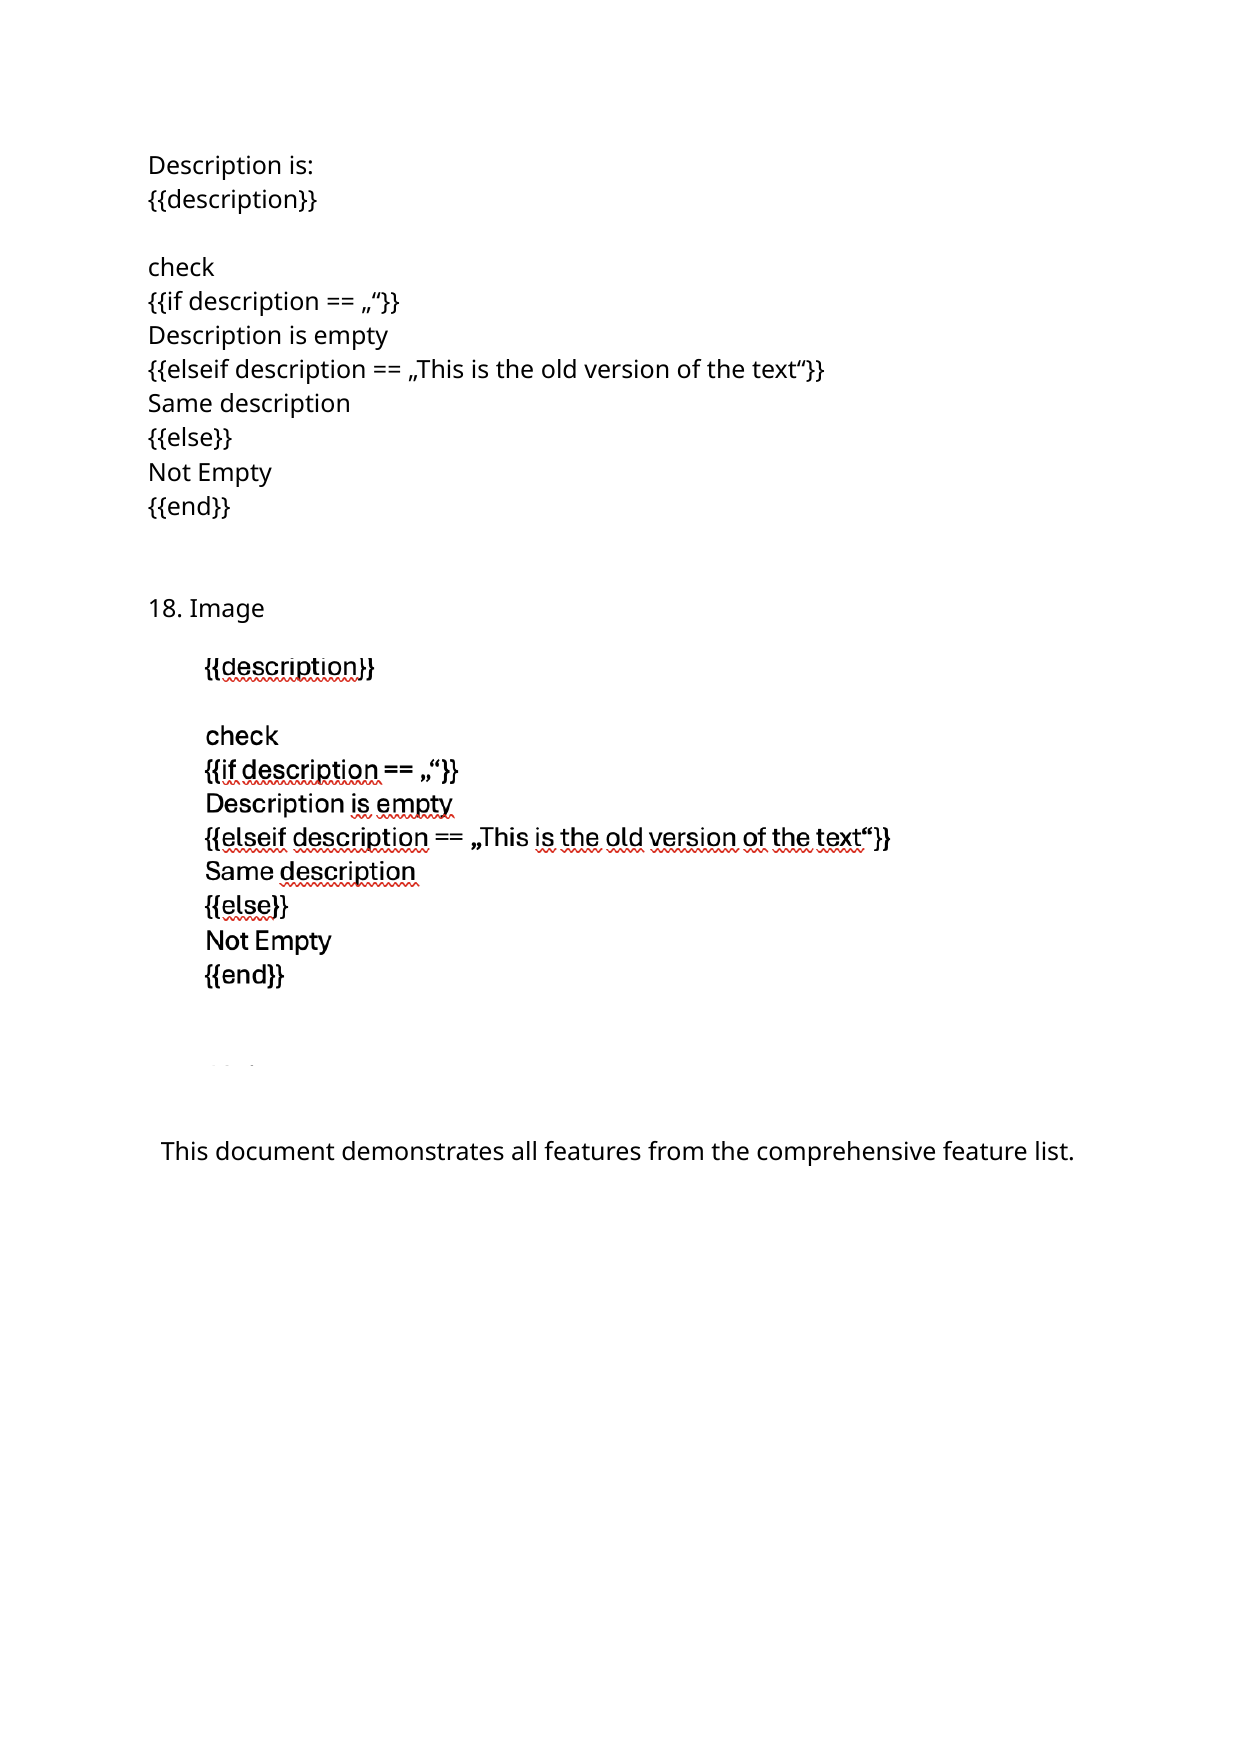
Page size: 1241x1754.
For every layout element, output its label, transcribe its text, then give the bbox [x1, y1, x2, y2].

text Description is: {{description}} [148, 148, 1093, 216]
text {{if description == „“}} [148, 284, 1093, 318]
text 18. Image [148, 590, 1093, 624]
text {{else}} [148, 420, 1093, 454]
text {{elseif description == „This is the old version of the text“}} [148, 352, 1093, 386]
text {{end}} [148, 488, 1093, 522]
text Not Empty [148, 454, 1093, 488]
text check [148, 250, 1093, 284]
text This document demonstrates all features from the comprehensive feature list. [148, 1134, 1093, 1168]
text Description is empty [148, 318, 1093, 352]
text Same description [148, 386, 1093, 420]
picture [147, 658, 1093, 1066]
